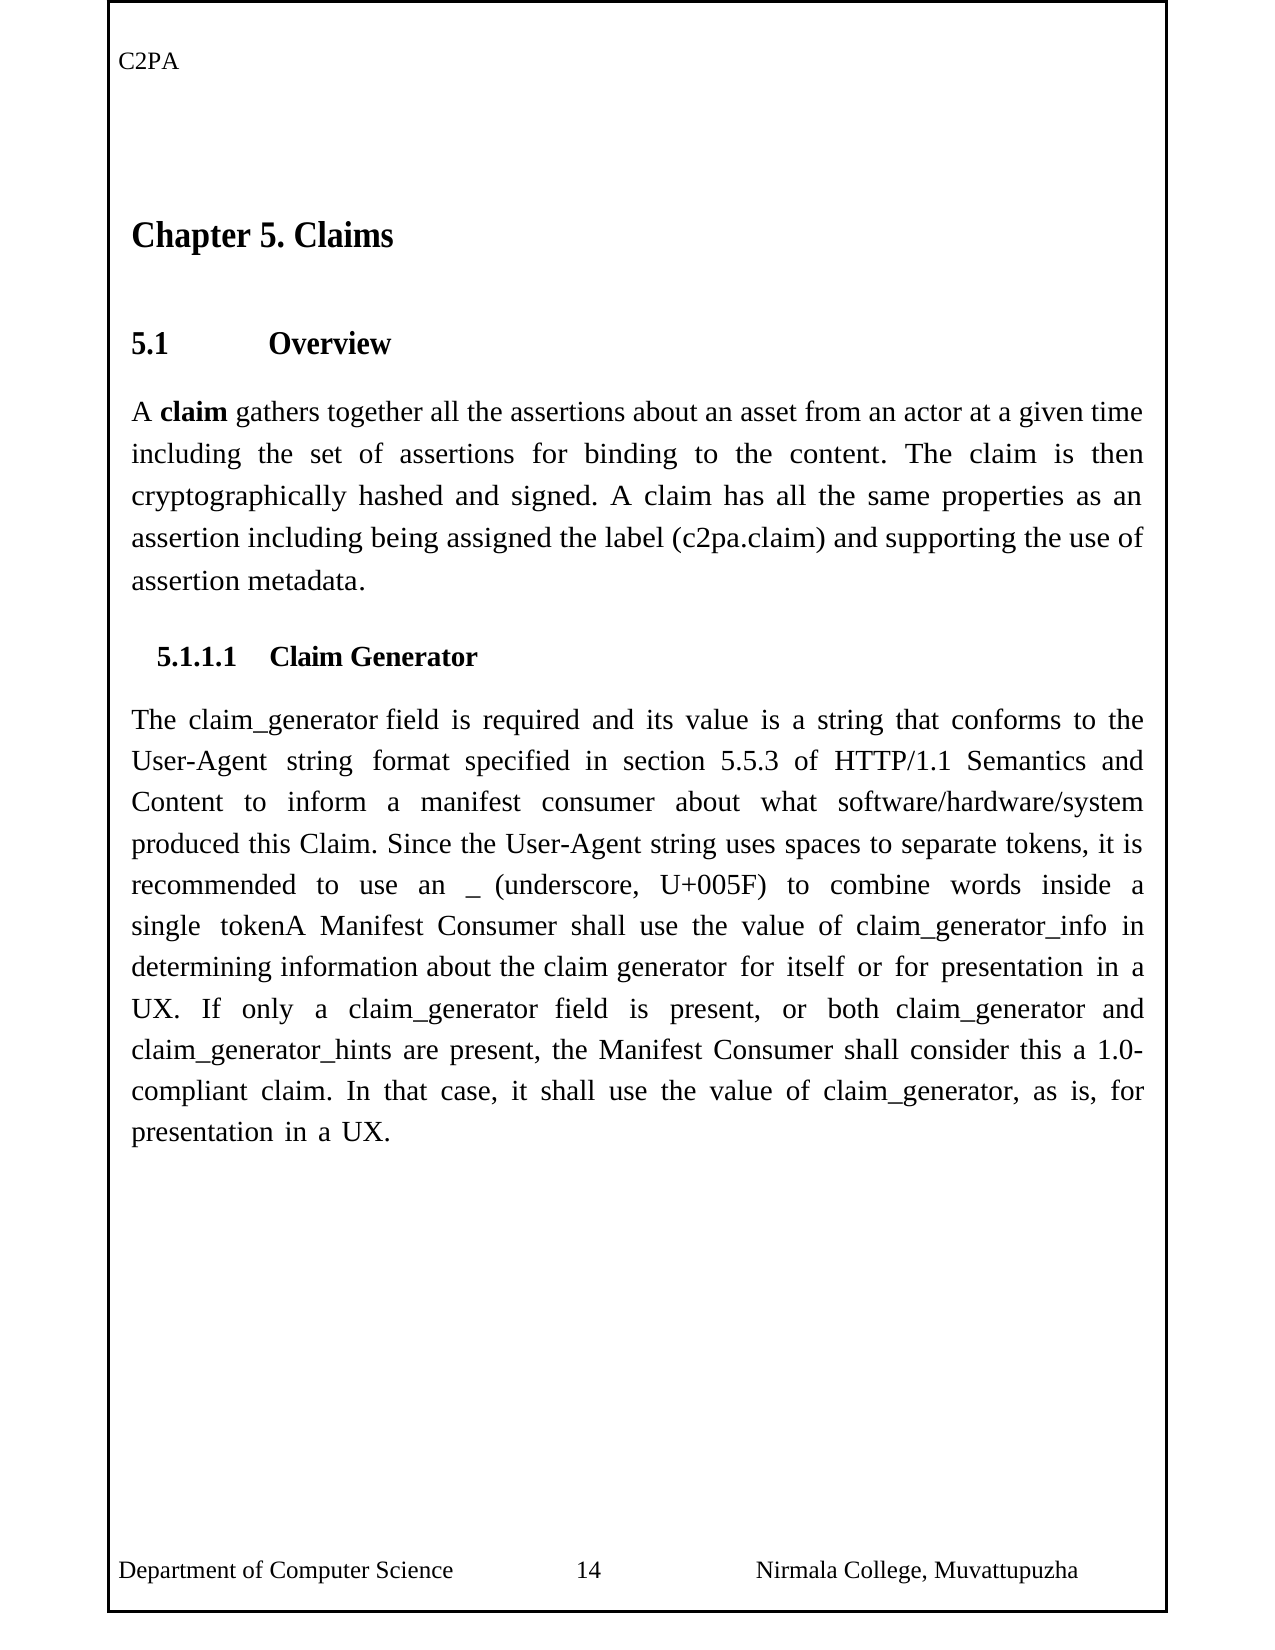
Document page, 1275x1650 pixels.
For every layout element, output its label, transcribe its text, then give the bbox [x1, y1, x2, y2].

subtitle Chapter 5. Claims [131, 213, 1157, 256]
subtitle Overview [131, 323, 1157, 362]
text A claim gathers together all the assertions about an asset from an actor at a given time including the set of assertions for binding to the content. The claim is then cryptographically hashed and signed. A claim has all the same properties as an assertion including being assigned the label (c2pa.claim) and supporting the use of assertion metadata. [131, 394, 1144, 596]
subtitle Claim Generator [157, 639, 1157, 673]
text The claim_generator field is required and its value is a string that conforms to the User-Agent string format specified in section 5.5.3 of HTTP/1.1 Semantics and Content to inform a manifest consumer about what software/hardware/system produced this Claim. Since the User-Agent string uses spaces to separate tokens, it is recommended to use an _ (underscore, U+005F) to combine words inside a single tokenA Manifest Consumer shall use the value of claim_generator_info in determining information about the claim generator for itself or for presentation in a UX. If only a claim_generator field is present, or both claim_generator and claim_generator_hints are present, the Manifest Consumer shall consider this a 1.0- compliant claim. In that case, it shall use the value of claim_generator, as is, for presentation in a UX. [131, 702, 1144, 1148]
